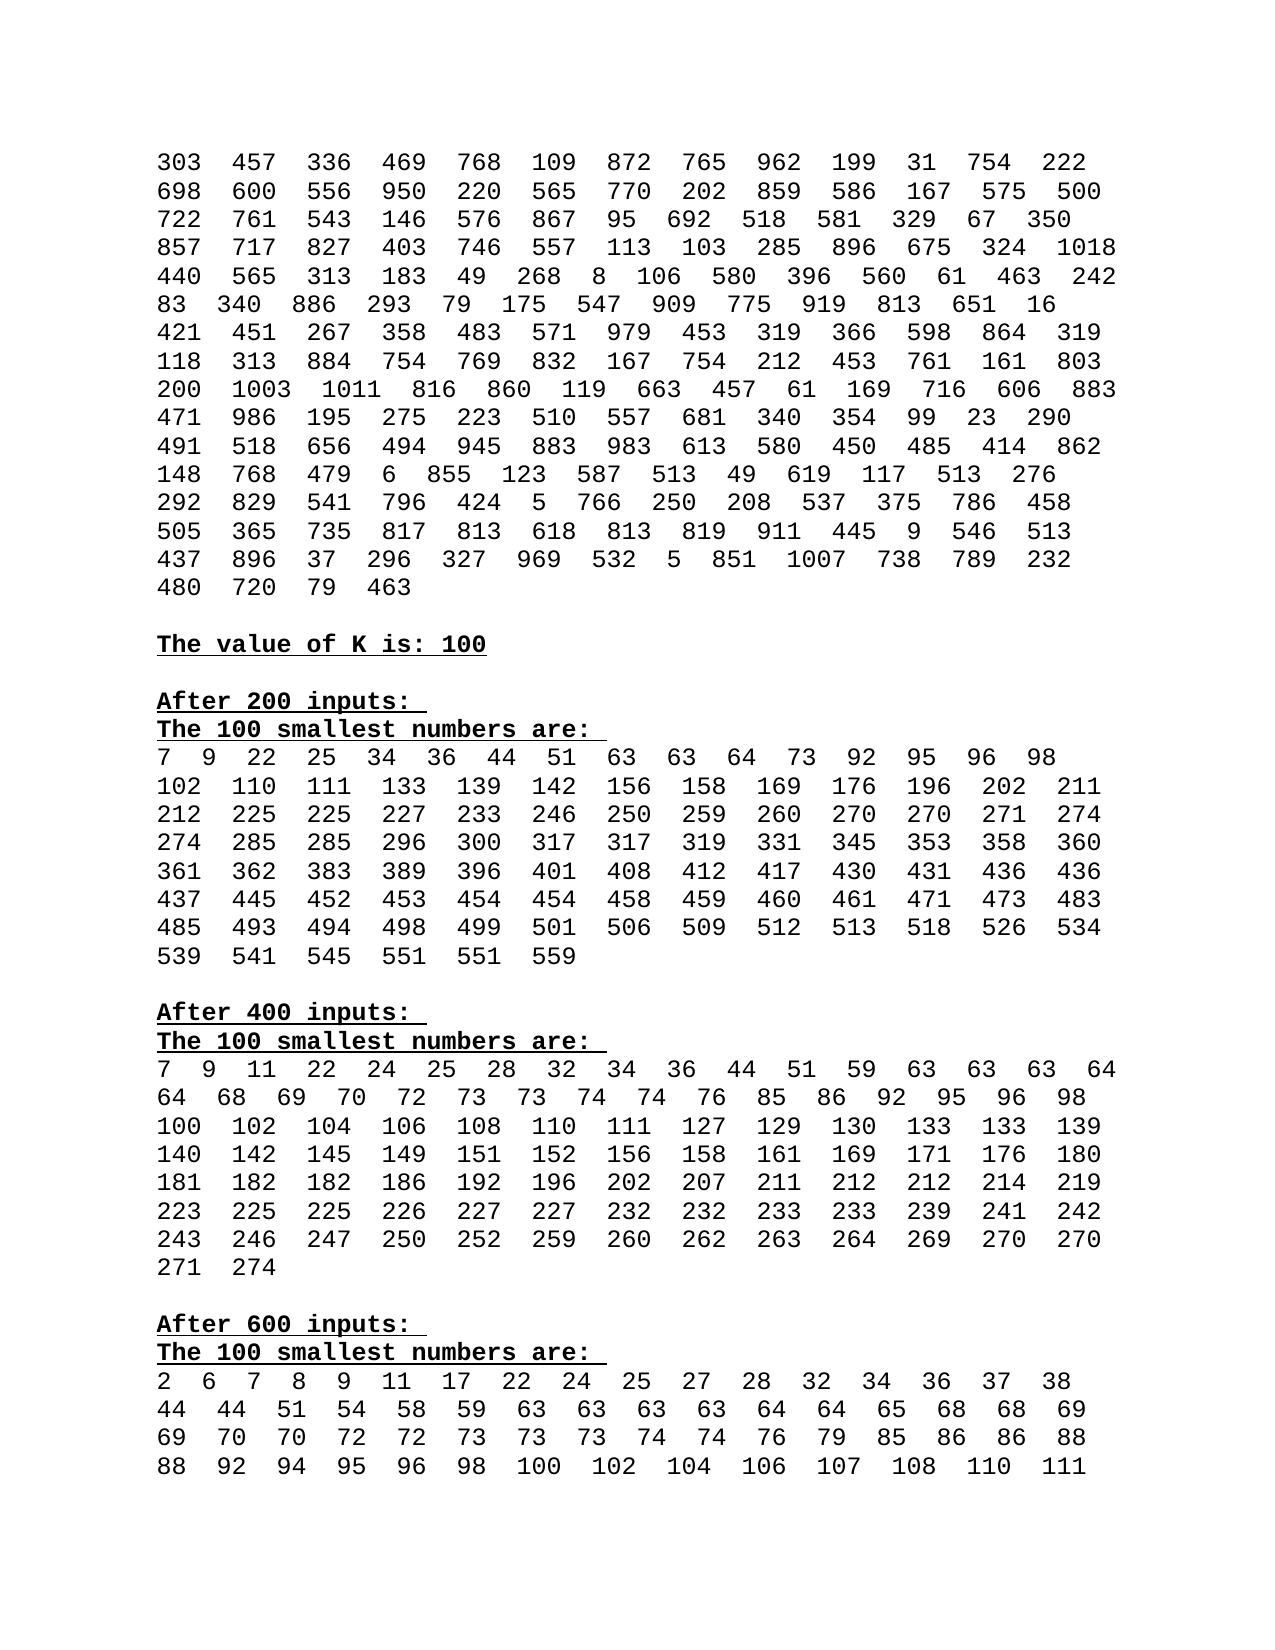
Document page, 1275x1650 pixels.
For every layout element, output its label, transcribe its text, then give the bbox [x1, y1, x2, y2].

text The value of K is: 100 [156, 632, 1118, 660]
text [156, 150, 1118, 603]
text 7 9 22 25 34 36 44 51 63 63 64 73 92 95 96 98 102 110 111 133 139 142 156 158 169 176 196 202 211 212 225 225 227 233 246 250 259 260 270 270 271 274 274 285 285 296 300 317 317 319 331 345 353 358 360 361 362 383 389 396 401 408 412 417 430 431 436 436 437 445 452 453 454 454 458 459 460 461 471 473 483 485 493 494 498 499 501 506 509 512 513 518 526 534 539 541 545 551 551 559 [156, 745, 1118, 972]
text After 600 inputs: [156, 1312, 1118, 1340]
text After 200 inputs: [156, 688, 1118, 717]
text The 100 smallest numbers are: [156, 717, 1118, 745]
text 7 9 11 22 24 25 28 32 34 36 44 51 59 63 63 63 64 64 68 69 70 72 73 73 74 74 76 85 86 92 95 96 98 100 102 104 106 108 110 111 127 129 130 133 133 139 140 142 145 149 151 152 156 158 161 169 171 176 180 181 182 182 186 192 196 202 207 211 212 212 214 219 223 225 225 226 227 227 232 232 233 233 239 241 242 243 246 247 250 252 259 260 262 263 264 269 270 270 271 274 [156, 1057, 1118, 1283]
text The 100 smallest numbers are: [156, 1340, 1118, 1368]
text After 400 inputs: [156, 1000, 1118, 1028]
text The 100 smallest numbers are: [156, 1028, 1118, 1057]
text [156, 1368, 1118, 1482]
